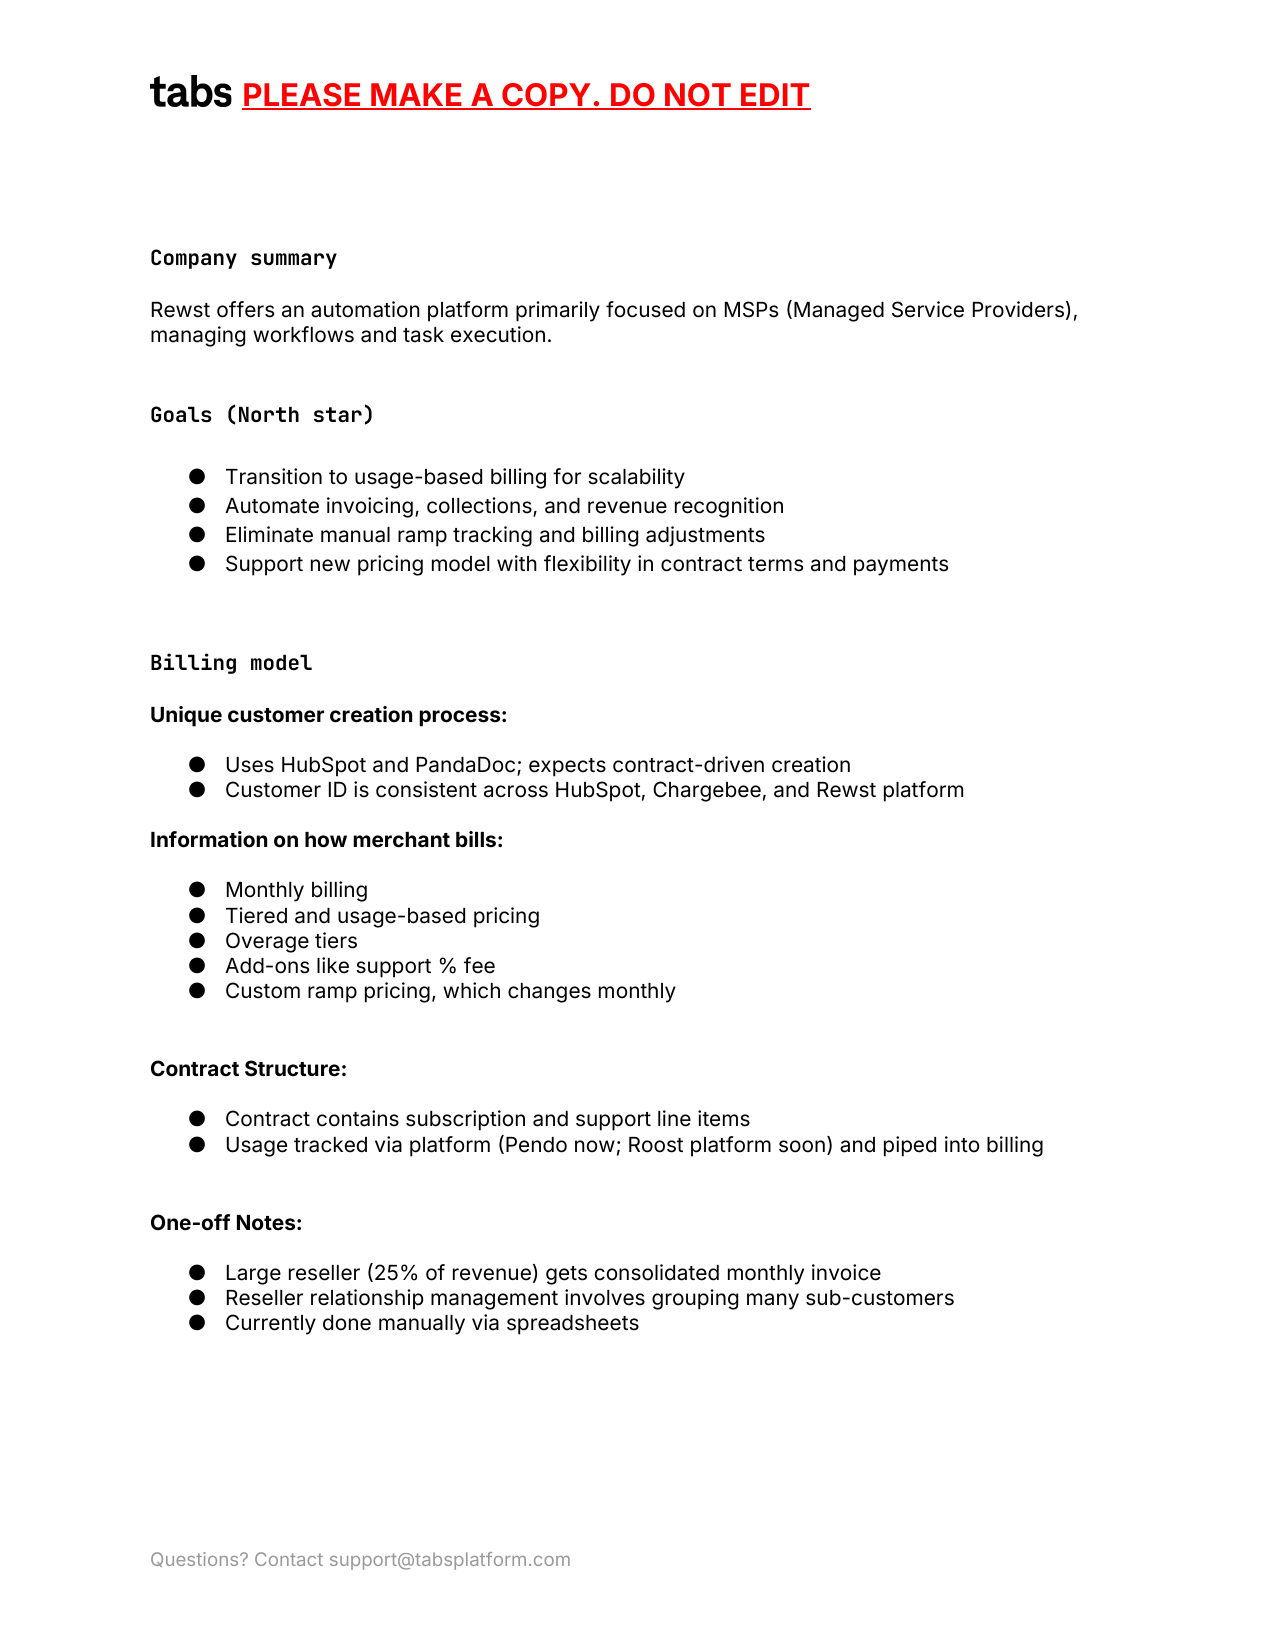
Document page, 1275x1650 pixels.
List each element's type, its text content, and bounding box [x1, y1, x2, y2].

list Reseller relationship management involves grouping many sub-customers [187, 1285, 1125, 1310]
text Information on how merchant bills: [150, 827, 1125, 853]
list Contract contains subscription and support line items [187, 1107, 1125, 1132]
list Transition to usage-based billing for scalability [187, 464, 1125, 490]
list Overage tiers [187, 928, 1125, 953]
list Uses HubSpot and PandaDoc; expects contract-driven creation [187, 752, 1125, 777]
text Goals (North star) [150, 401, 1125, 429]
list Customer ID is consistent across HubSpot, Chargebee, and Rewst platform [187, 777, 1125, 802]
list Monthly billing [187, 878, 1125, 903]
list Currently done manually via spreadsheets [187, 1310, 1125, 1336]
list Add-ons like support % fee [187, 953, 1125, 978]
list Large reseller (25% of revenue) gets consolidated monthly invoice [187, 1260, 1125, 1285]
list Automate invoicing, collections, and revenue recognition [187, 493, 1125, 519]
text Contract Structure: [150, 1056, 1125, 1082]
list Usage tracked via platform (Pendo now; Roost platform soon) and piped into billing [187, 1132, 1125, 1185]
picture [150, 75, 232, 107]
text Unique customer creation process: [150, 702, 1125, 727]
list Custom ramp pricing, which changes monthly [187, 978, 1125, 1031]
list Eliminate manual ramp tracking and billing adjustments [187, 522, 1125, 548]
subtitle Billing model [150, 649, 1125, 677]
text Rewst offers an automation platform primarily focused on MSPs (Managed Service Providers), managing workflows and task execution. [150, 297, 1125, 347]
text One-off Notes: [150, 1210, 1125, 1235]
list Support new pricing model with flexibility in contract terms and payments [187, 551, 1125, 577]
list Tiered and usage-based pricing [187, 903, 1125, 928]
subtitle Company summary [150, 244, 1125, 272]
